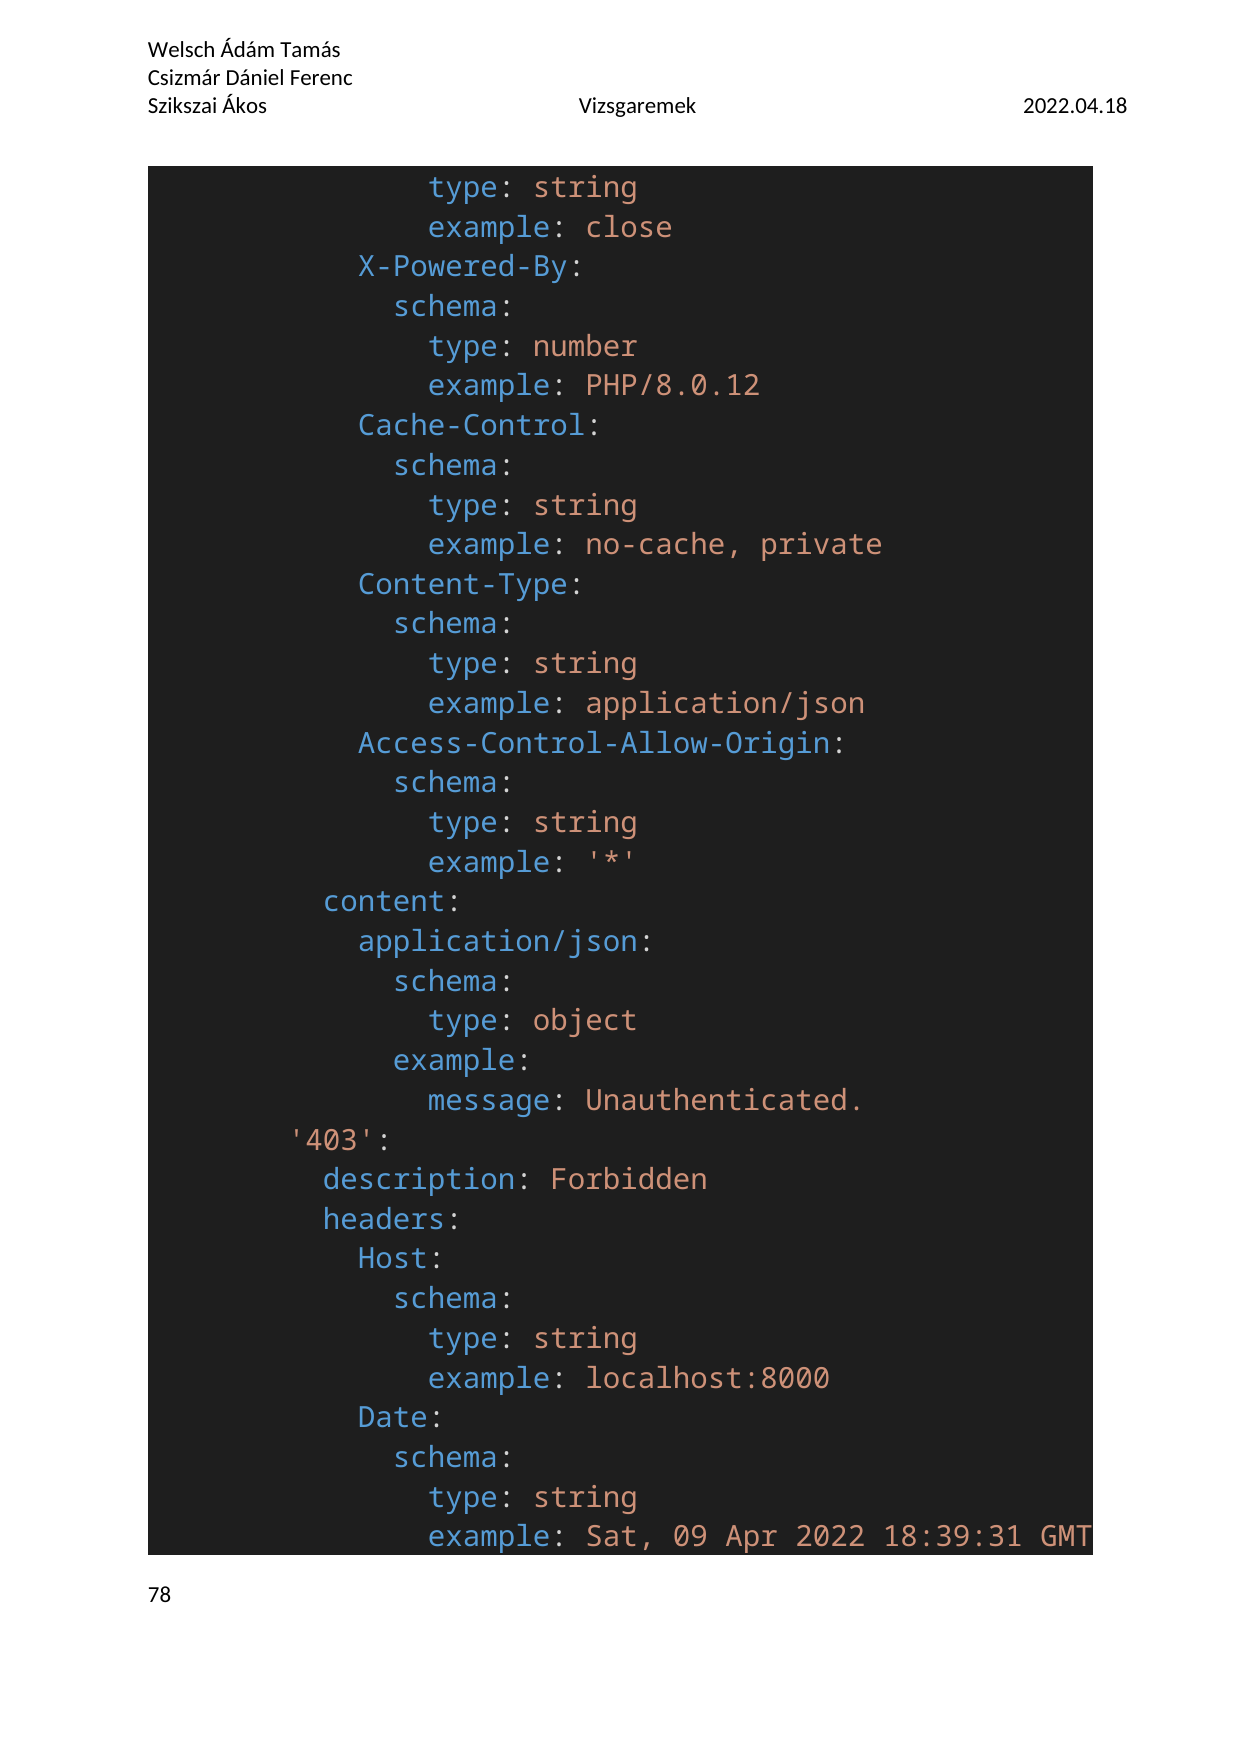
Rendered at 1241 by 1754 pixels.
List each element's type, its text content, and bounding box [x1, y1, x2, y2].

text headers: [148, 1198, 1093, 1238]
text type: string [148, 801, 1093, 841]
text message: Unauthenticated. [148, 1079, 1093, 1119]
text schema: [148, 1436, 1093, 1476]
text Content-Type: [148, 563, 1093, 603]
text type: number [148, 325, 1093, 365]
text schema: [148, 285, 1093, 325]
text schema: [148, 762, 1093, 801]
text example: close [148, 206, 1093, 246]
text X-Powered-By: [148, 246, 1093, 285]
text example: application/json [148, 682, 1093, 722]
text example: PHP/8.0.12 [148, 365, 1093, 404]
text schema: [148, 1277, 1093, 1317]
text type: string [148, 642, 1093, 682]
text example: Sat, 09 Apr 2022 18:39:31 GMT [148, 1516, 1093, 1555]
text schema: [148, 444, 1093, 484]
text schema: [148, 960, 1093, 1000]
text example: no-cache, private [148, 523, 1093, 563]
text example: '*' [148, 841, 1093, 881]
text example: localhost:8000 [148, 1357, 1093, 1397]
text description: Forbidden [148, 1158, 1093, 1198]
text schema: [148, 603, 1093, 642]
text type: string [148, 484, 1093, 523]
text type: object [148, 1000, 1093, 1039]
text example: [148, 1039, 1093, 1079]
text type: string [148, 1476, 1093, 1516]
text type: string [148, 1317, 1093, 1357]
text Date: [148, 1397, 1093, 1436]
text '403': [148, 1119, 1093, 1158]
text application/json: [148, 920, 1093, 960]
text Cache-Control: [148, 404, 1093, 444]
text Host: [148, 1238, 1093, 1277]
text Access-Control-Allow-Origin: [148, 722, 1093, 762]
text type: string [148, 166, 1093, 206]
text content: [148, 881, 1093, 920]
